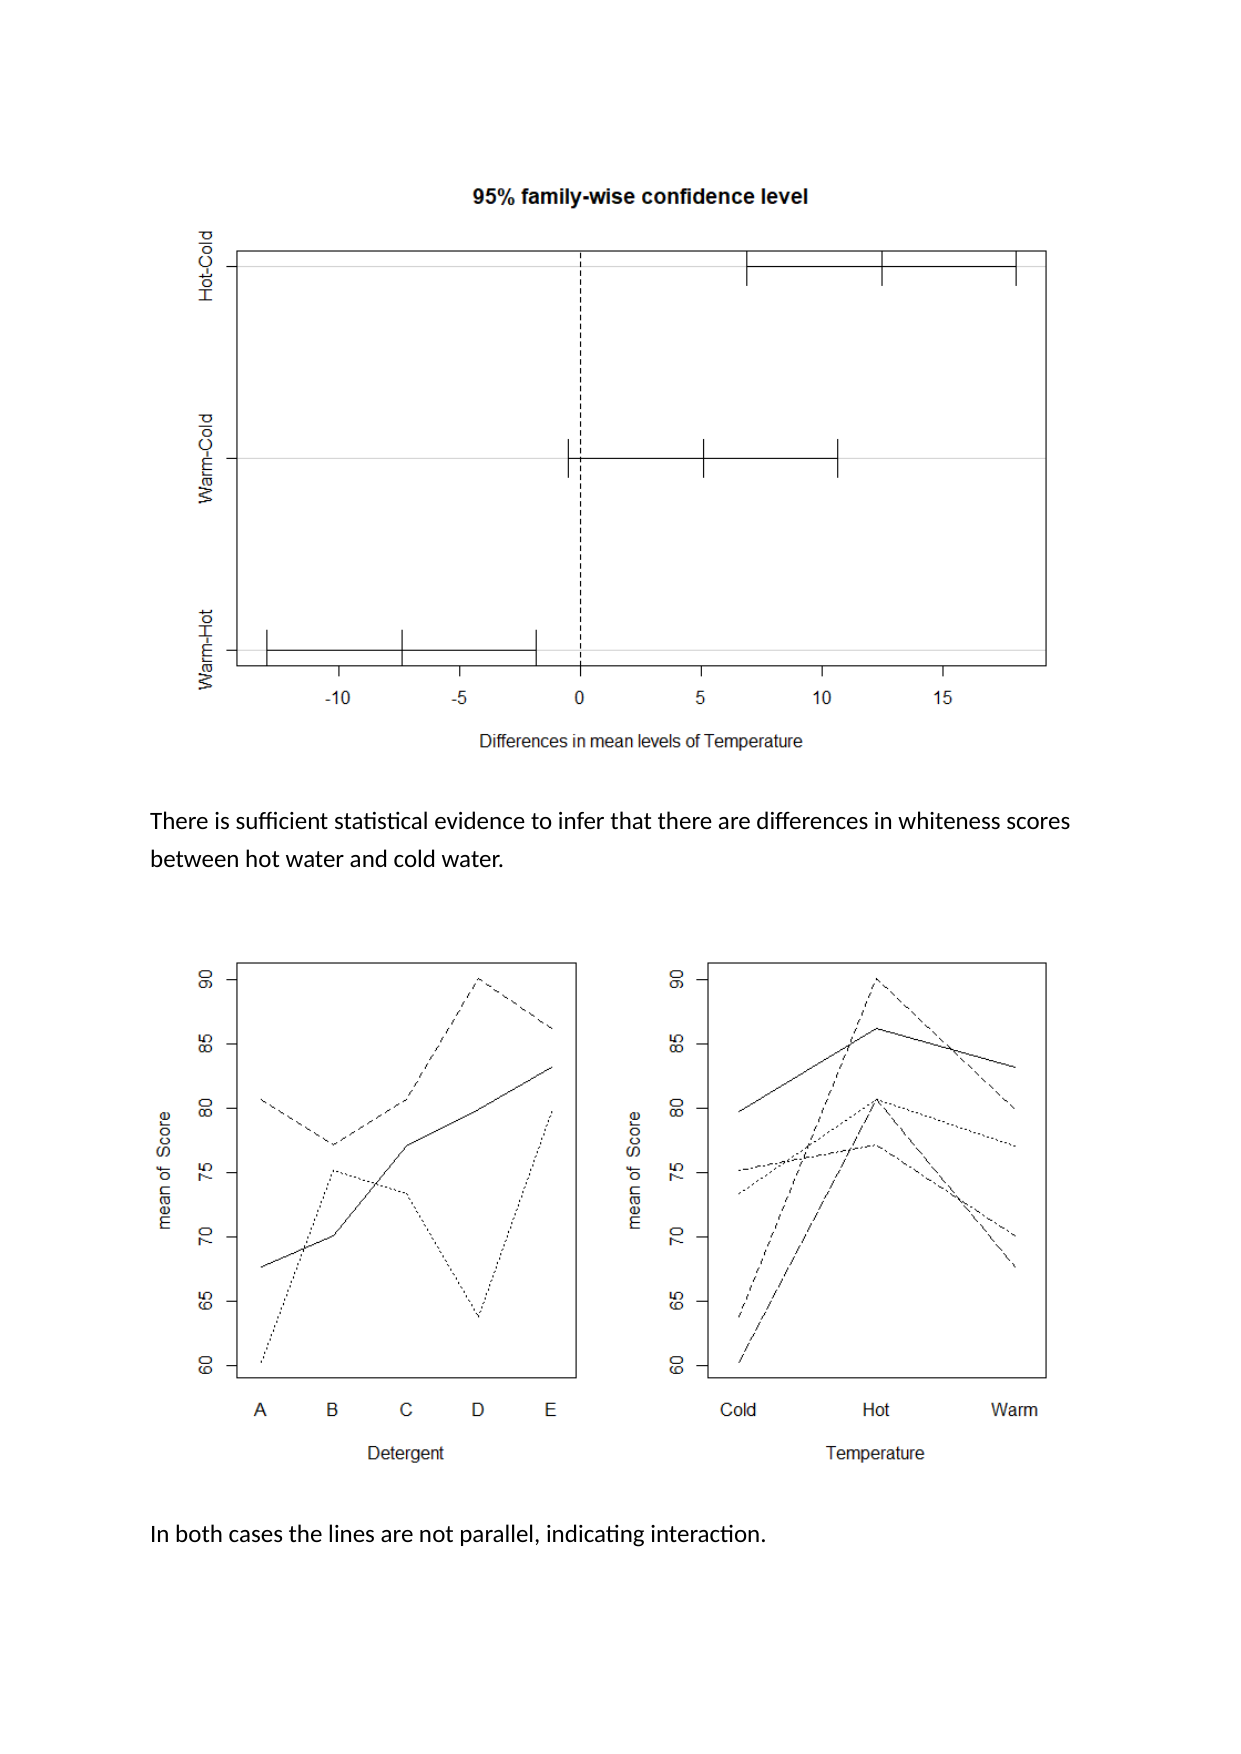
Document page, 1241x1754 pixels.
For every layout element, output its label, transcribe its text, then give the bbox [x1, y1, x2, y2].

text There is sufficient statistical evidence to infer that there are differences in whiteness scores between hot water and cold water. [150, 802, 1090, 877]
text In both cases the lines are not parallel, indicating interaction. [150, 1514, 1090, 1552]
picture [150, 877, 1091, 1486]
picture [150, 164, 1091, 774]
